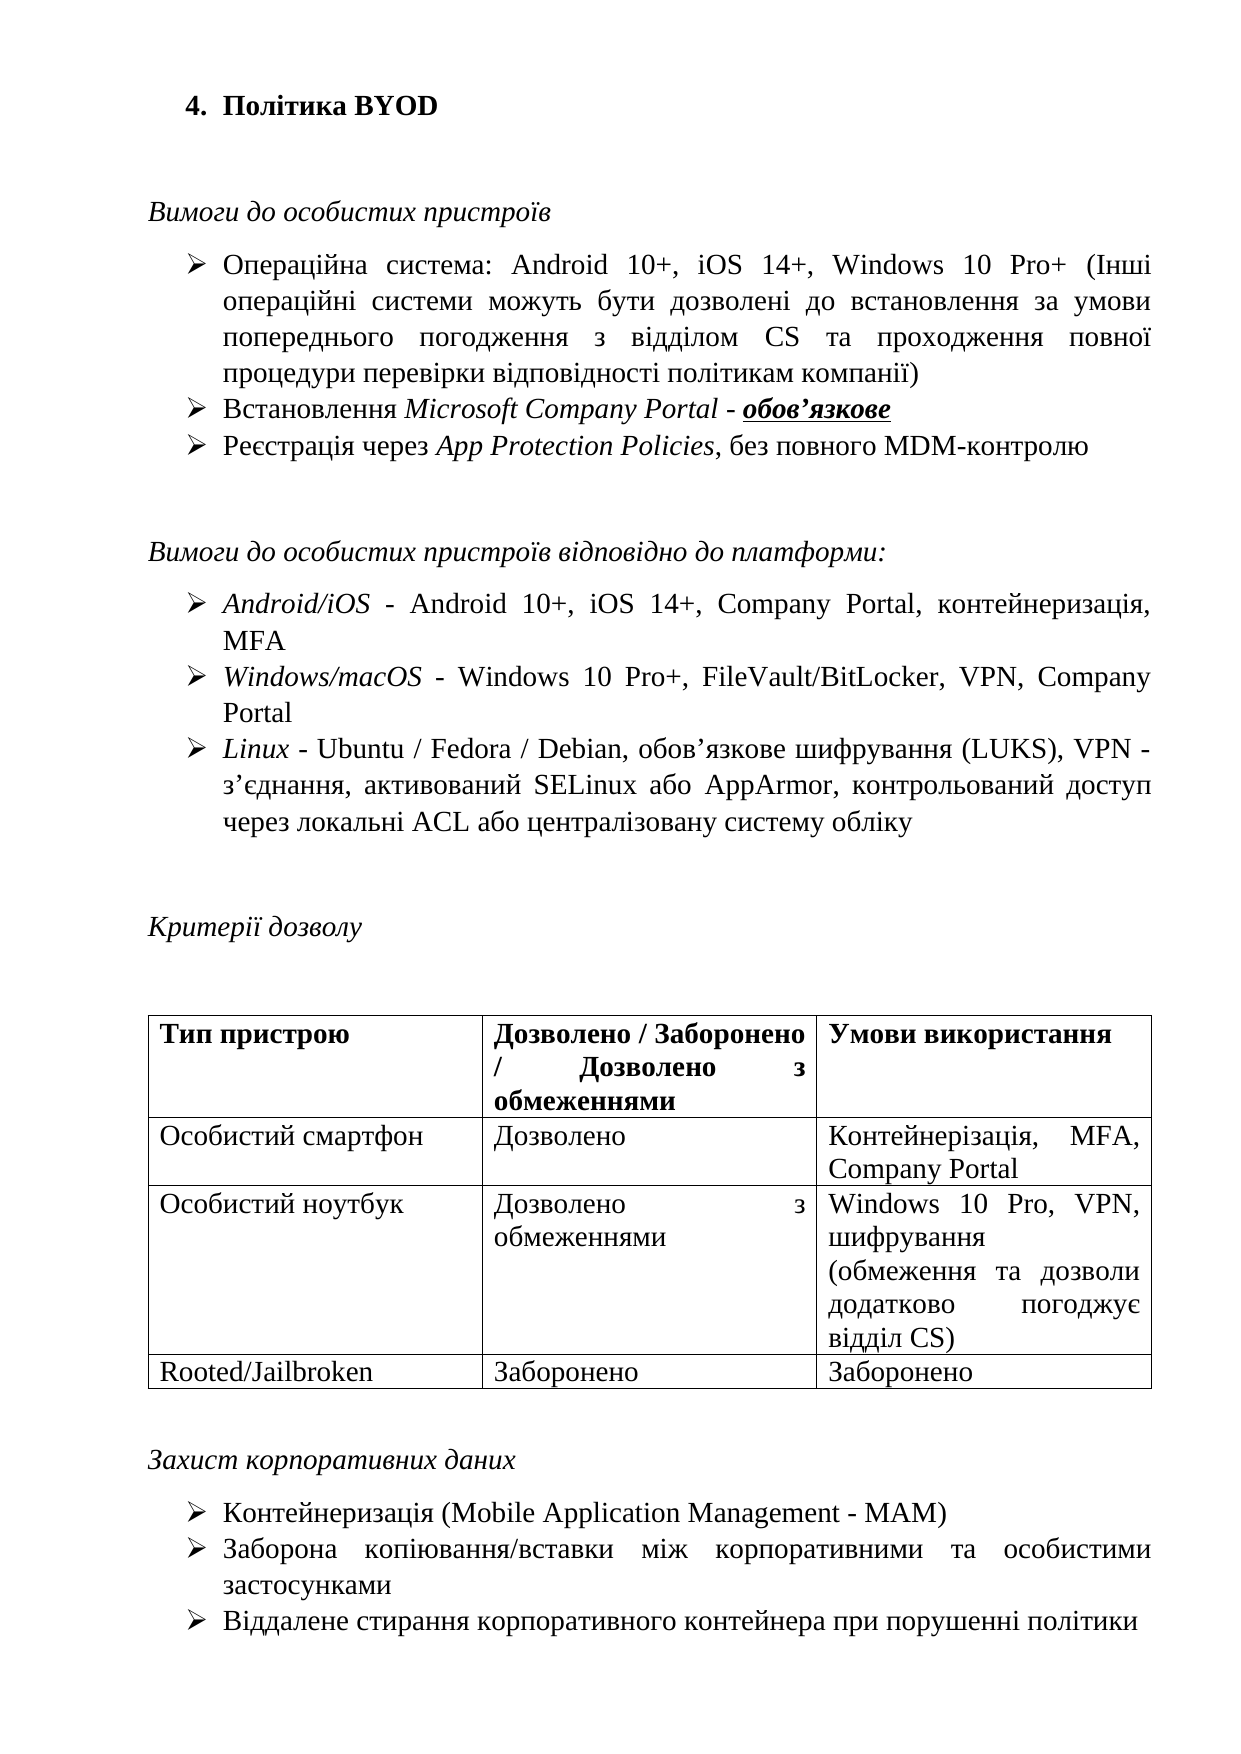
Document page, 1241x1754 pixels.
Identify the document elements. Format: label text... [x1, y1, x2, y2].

list Контейнеризація (Мobile Аpplication Мanagement - MAM) [185, 1495, 1152, 1528]
text Вимоги до особистих пристроїв відповідно до платформи: [148, 534, 1152, 567]
list Android/iOS - Android 10+, iOS 14+, Company Portal, контейнеризація, MFA [185, 586, 1152, 656]
table_cell Дозволено [483, 1118, 816, 1185]
text Захист корпоративних даних [148, 1442, 1152, 1475]
table_cell Дозволено з обмеженнями [483, 1186, 816, 1353]
table_cell Заборонено [817, 1355, 1151, 1388]
list Віддалене стирання корпоративного контейнера при порушенні політики [185, 1603, 1152, 1637]
list Реєстрація через App Protection Policies, без повного MDM-контролю [185, 428, 1152, 462]
table_cell Особистий ноутбук [149, 1186, 482, 1353]
table_header Умови використання [817, 1016, 1151, 1117]
list Операційна система: Android 10+, iOS 14+, Windows 10 Pro+ (Інші операційні системи можуть бути дозволені до встановлення за умови попереднього погодження з відділом CS та проходження повної процедури перевірки відповідності політикам компанії) [185, 247, 1152, 389]
table_cell Rooted/Jailbroken [149, 1355, 482, 1388]
table_cell Особистий смартфон [149, 1118, 482, 1185]
list Windows/macOS - Windows 10 Pro+, FileVault/BitLocker, VPN, Company Portal [185, 659, 1152, 729]
table_cell Заборонено [483, 1355, 816, 1388]
table_header Тип пристрою [149, 1016, 482, 1117]
table_cell Контейнерізація, MFA, Company Portal [817, 1118, 1151, 1185]
list Встановлення Microsoft Company Portal - обов’язкове [185, 392, 1152, 425]
list Політика BYOD [185, 88, 1152, 122]
text Вимоги до особистих пристроїв [148, 194, 1152, 228]
table_header Дозволено / Заборонено / Дозволено з обмеженнями [483, 1016, 816, 1117]
list Linux - Ubuntu / Fedora / Debian, обов’язкове шифрування (LUKS), VPN - з’єднання, активований SELinux або AppArmor, контрольований доступ через локальні ACL або централізовану систему обліку [185, 731, 1152, 837]
list Заборона копіювання/вставки між корпоративними та особистими застосунками [185, 1531, 1152, 1601]
text Критерії дозволу [148, 909, 1152, 943]
table_cell Windows 10 Pro, VPN, шифрування (обмеження та дозволи додатково погоджує відділ CS) [817, 1186, 1151, 1353]
